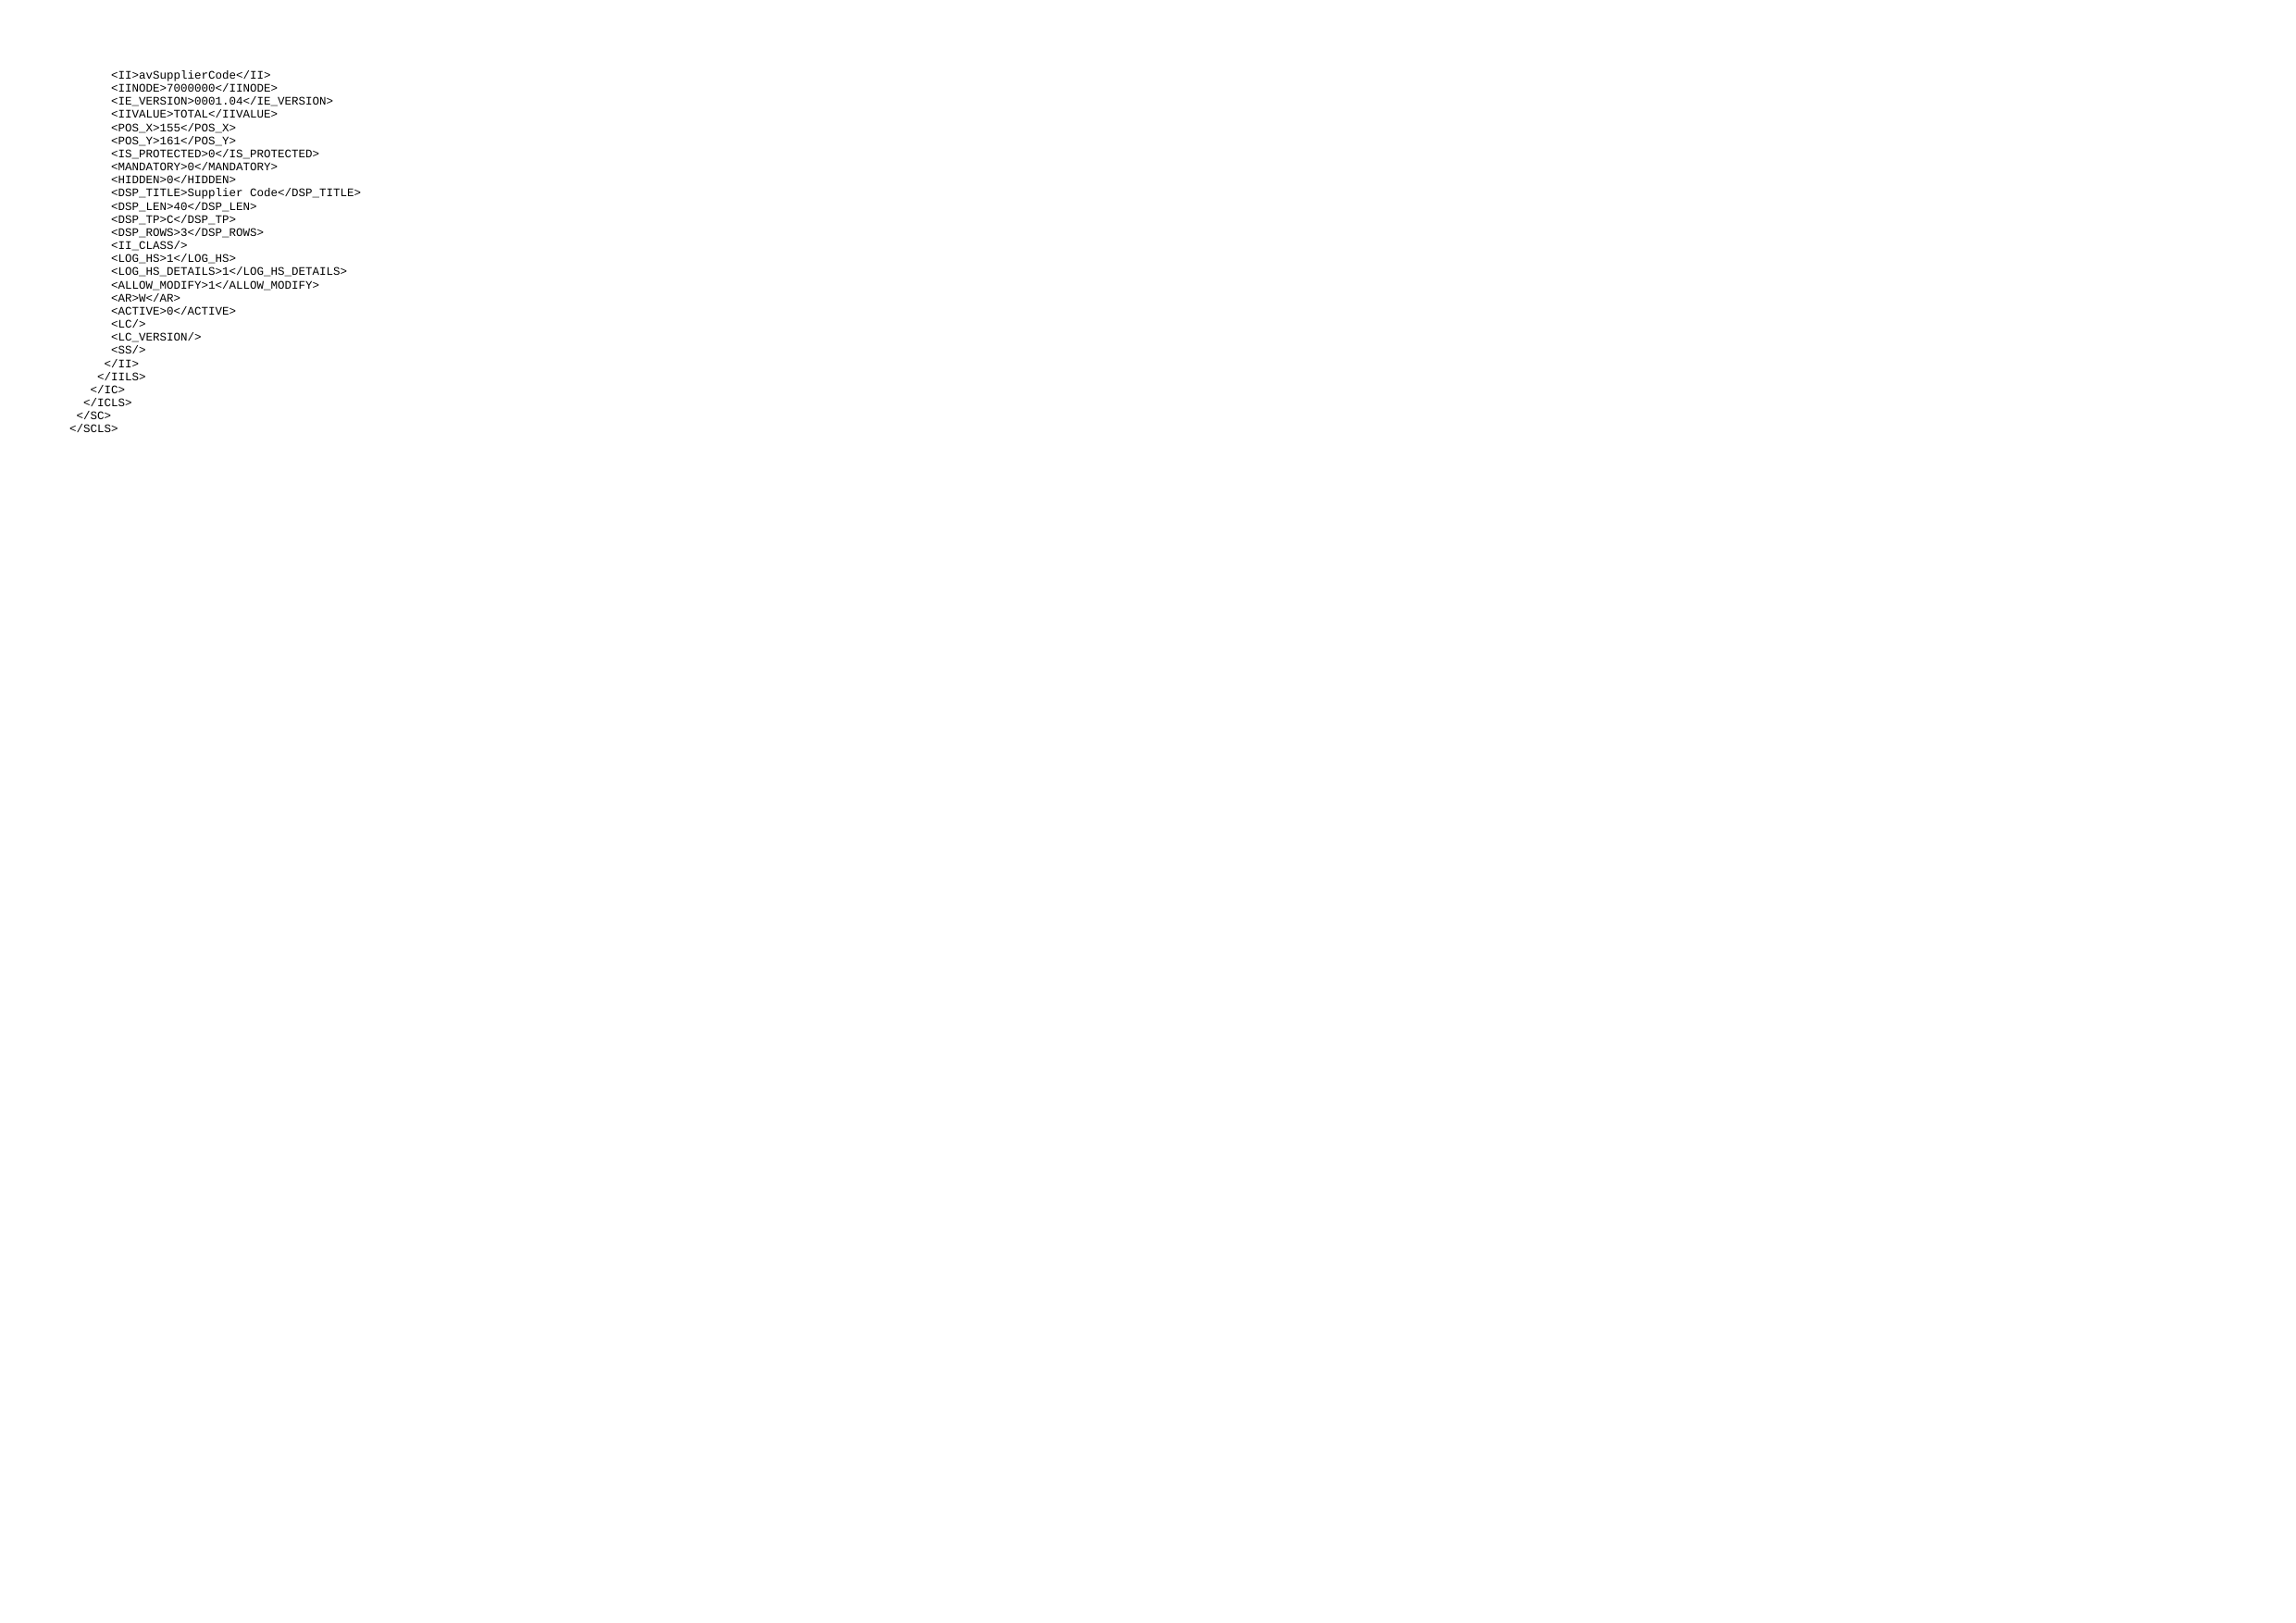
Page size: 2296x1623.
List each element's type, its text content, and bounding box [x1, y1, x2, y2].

text <SS/> [69, 344, 2226, 358]
text <LC/> [69, 318, 2226, 331]
text <POS_X>155</POS_X> [69, 122, 2226, 135]
text </SCLS> [69, 423, 2226, 437]
text <DSP_TITLE>Supplier Code</DSP_TITLE> [69, 187, 2226, 201]
text </SC> [69, 410, 2226, 423]
text <HIDDEN>0</HIDDEN> [69, 174, 2226, 187]
text <IE_VERSION>0001.04</IE_VERSION> [69, 95, 2226, 108]
text <AR>W</AR> [69, 292, 2226, 305]
text <ACTIVE>0</ACTIVE> [69, 305, 2226, 318]
text <DSP_TP>C</DSP_TP> [69, 214, 2226, 227]
text <LC_VERSION/> [69, 331, 2226, 344]
text <DSP_ROWS>3</DSP_ROWS> [69, 227, 2226, 240]
text <II_CLASS/> [69, 240, 2226, 253]
text </IC> [69, 384, 2226, 397]
text </ICLS> [69, 397, 2226, 410]
text <DSP_LEN>40</DSP_LEN> [69, 201, 2226, 214]
text <LOG_HS>1</LOG_HS> [69, 253, 2226, 266]
text <POS_Y>161</POS_Y> [69, 135, 2226, 148]
text <IINODE>7000000</IINODE> [69, 82, 2226, 95]
text </II> [69, 358, 2226, 371]
text <IIVALUE>TOTAL</IIVALUE> [69, 108, 2226, 122]
text <MANDATORY>0</MANDATORY> [69, 161, 2226, 174]
text <IS_PROTECTED>0</IS_PROTECTED> [69, 148, 2226, 161]
text <ALLOW_MODIFY>1</ALLOW_MODIFY> [69, 279, 2226, 292]
text <II>avSupplierCode</II> [69, 69, 2226, 82]
text </IILS> [69, 371, 2226, 384]
text <LOG_HS_DETAILS>1</LOG_HS_DETAILS> [69, 266, 2226, 279]
